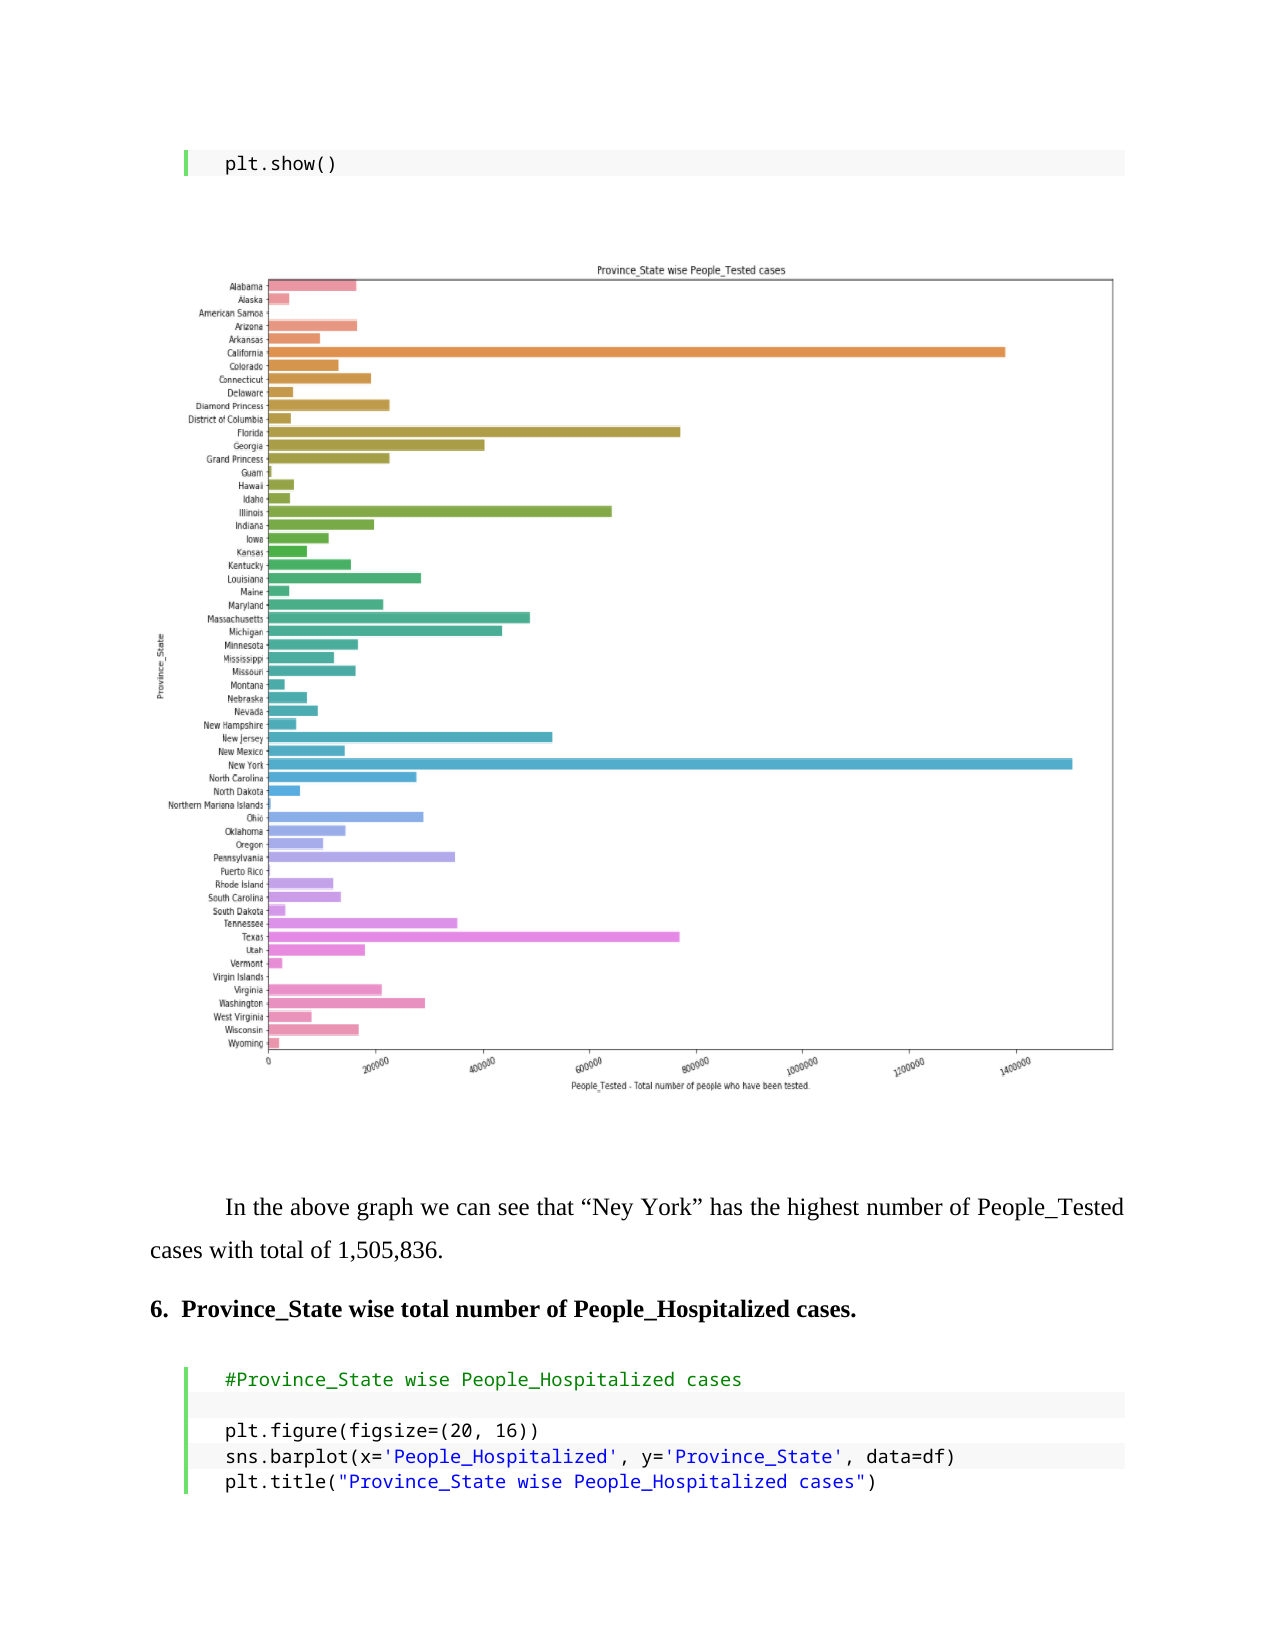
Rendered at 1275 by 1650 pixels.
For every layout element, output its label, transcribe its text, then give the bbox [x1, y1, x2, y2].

text In the above graph we can see that “Ney York” has the highest number of People_Tested cases with total of 1,505,836. [150, 1192, 1125, 1263]
list plt.figure(figsize=(20, 16)) [188, 1418, 1125, 1443]
list #Province_State wise People_Hospitalized cases [188, 1367, 1125, 1392]
picture [150, 264, 1125, 1101]
list sns.barplot(x='People_Hospitalized', y='Province_State', data=df) [188, 1443, 1125, 1469]
list plt.title("Province_State wise People_Hospitalized cases") [188, 1469, 1125, 1494]
text 6. Province_State wise total number of People_Hospitalized cases. [150, 1294, 1125, 1323]
list plt.show() [188, 150, 1125, 176]
